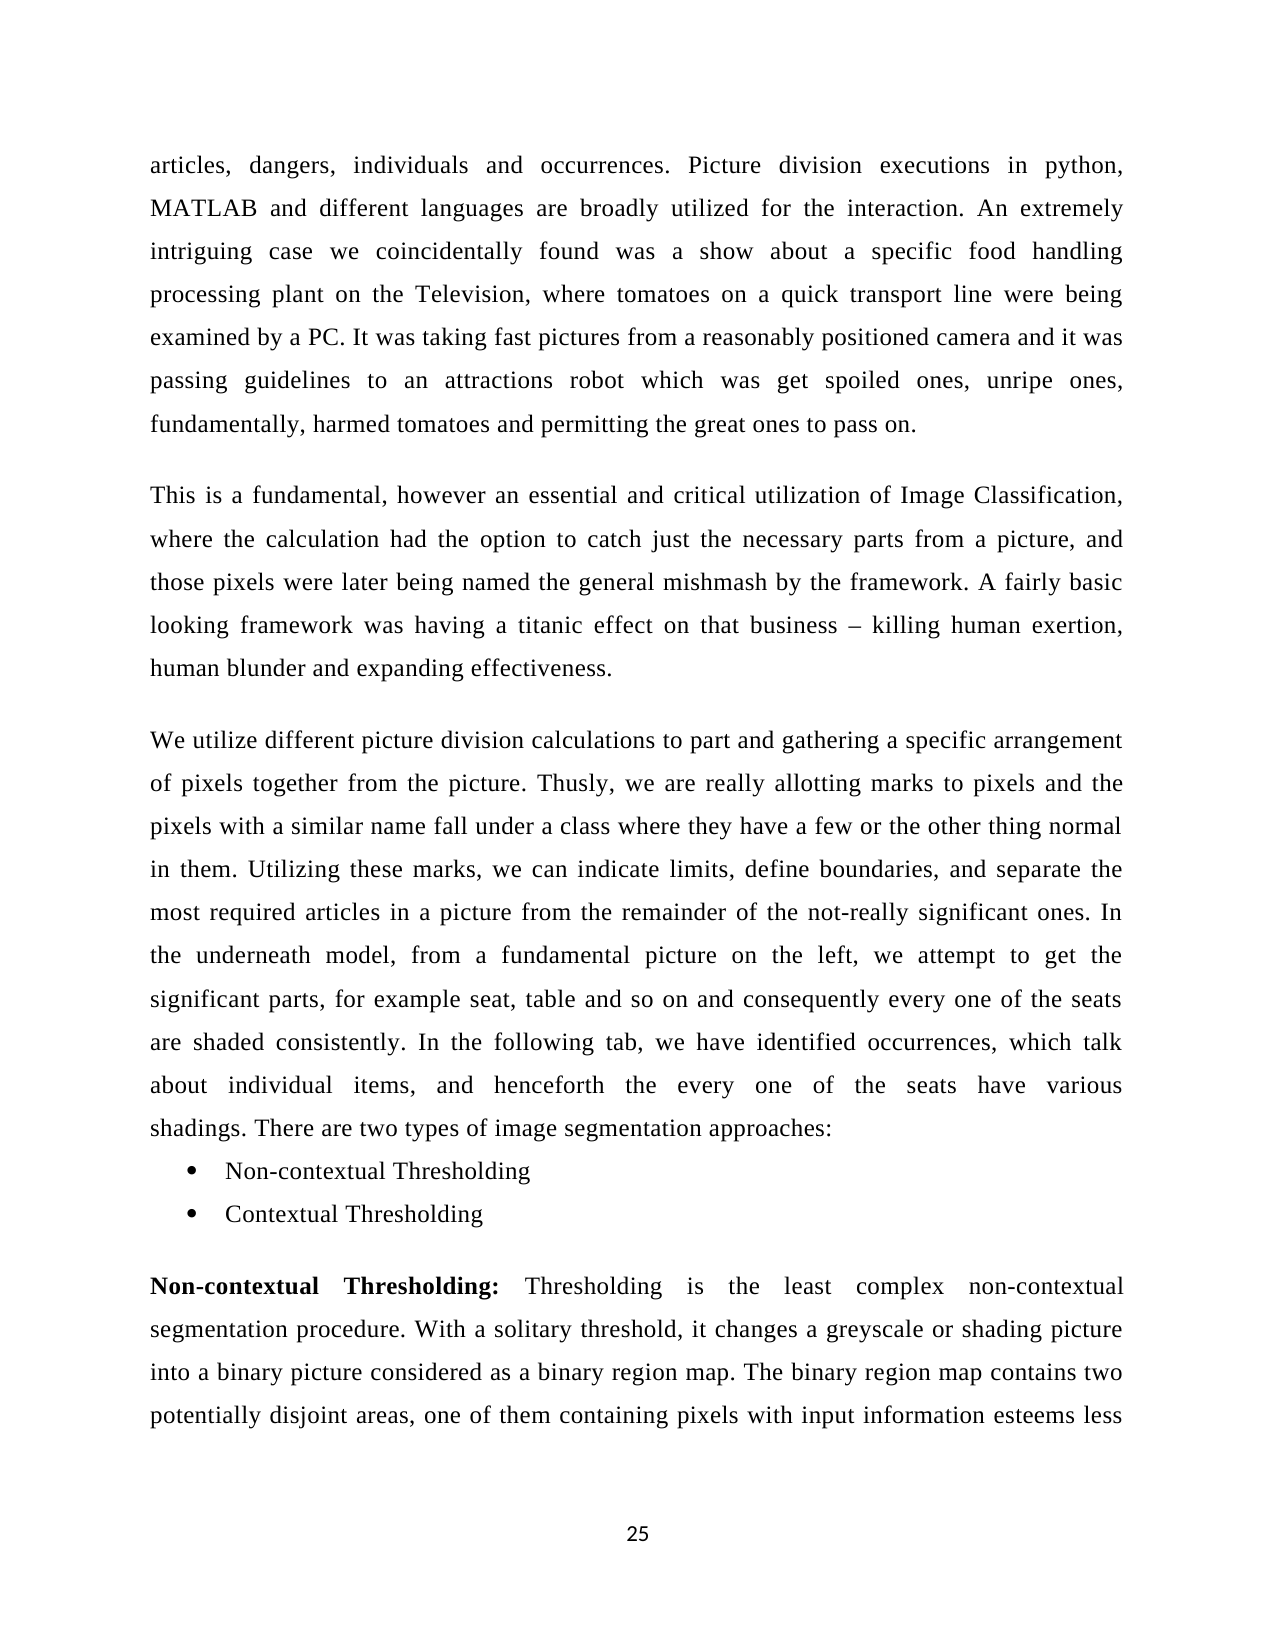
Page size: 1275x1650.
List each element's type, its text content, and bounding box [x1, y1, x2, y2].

list Contextual Thresholding [187, 1199, 1125, 1228]
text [150, 1271, 1125, 1429]
text We utilize different picture division calculations to part and gathering a specific arrangement of pixels together from the picture. Thusly, we are really allotting marks to pixels and the pixels with a similar name fall under a class where they have a few or the other thing normal in them. Utilizing these marks, we can indicate limits, define boundaries, and separate the most required articles in a picture from the remainder of the not-really significant ones. In the underneath model, from a fundamental picture on the left, we attempt to get the significant parts, for example seat, table and so on and consequently every one of the seats are shaded consistently. In the following tab, we have identified occurrences, which talk about individual items, and henceforth the every one of the seats have various shadings. There are two types of image segmentation approaches: [150, 725, 1125, 1142]
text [150, 150, 1125, 437]
list Non-contextual Thresholding [187, 1156, 1125, 1185]
text This is a fundamental, however an essential and critical utilization of Image Classification, where the calculation had the option to catch just the necessary parts from a picture, and those pixels were later being named the general mishmash by the framework. A fairly basic looking framework was having a titanic effect on that business – killing human exertion, human blunder and expanding effectiveness. [150, 481, 1125, 682]
